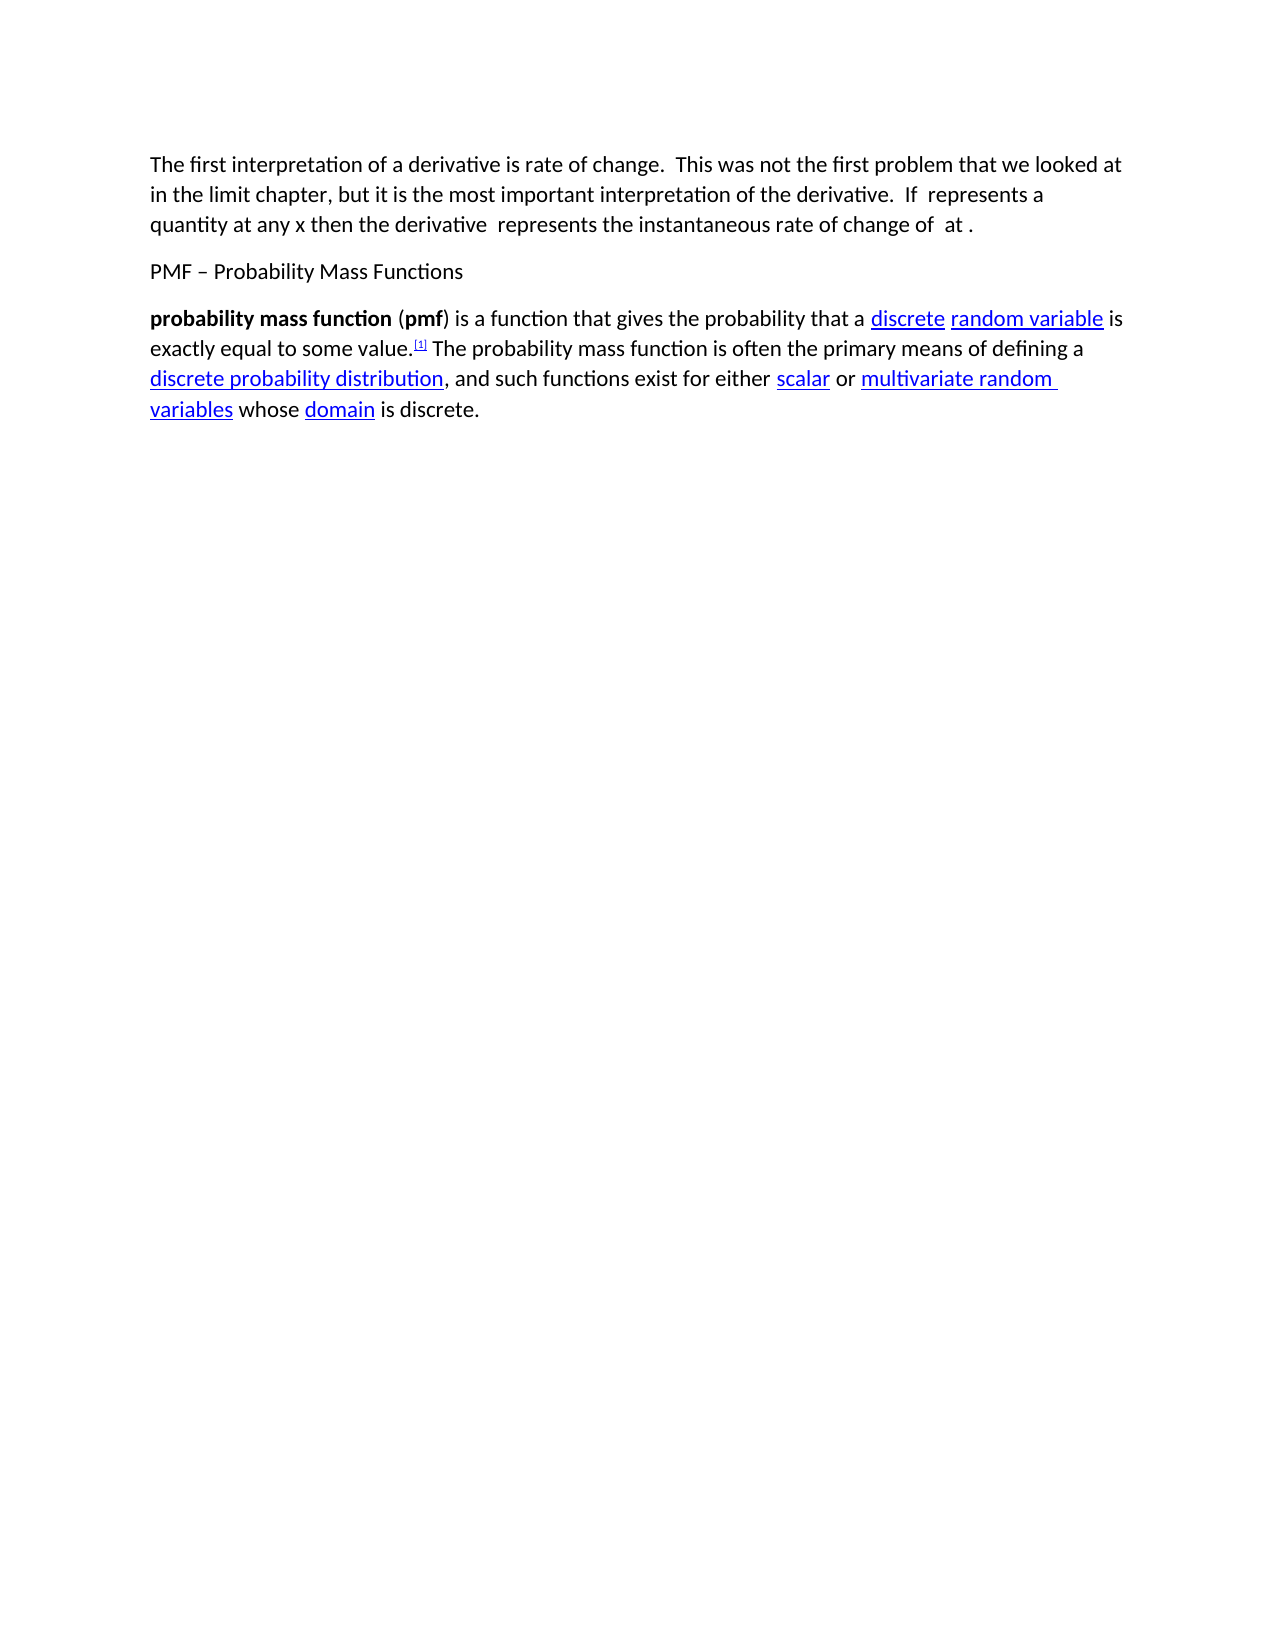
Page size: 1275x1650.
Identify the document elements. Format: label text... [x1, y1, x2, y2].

text PMF – Probability Mass Functions [150, 257, 1125, 285]
text probability mass function (pmf) is a function that gives the probability that a discrete random variable is exactly equal to some value.[1] The probability mass function is often the primary means of defining a discrete probability distribution, and such functions exist for either scalar or multivariate random variables whose domain is discrete. [150, 304, 1125, 423]
text The first interpretation of a derivative is rate of change. This was not the first problem that we looked at in the limit chapter, but it is the most important interpretation of the derivative. If represents a quantity at any x then the derivative represents the instantaneous rate of change of at . [150, 150, 1125, 238]
